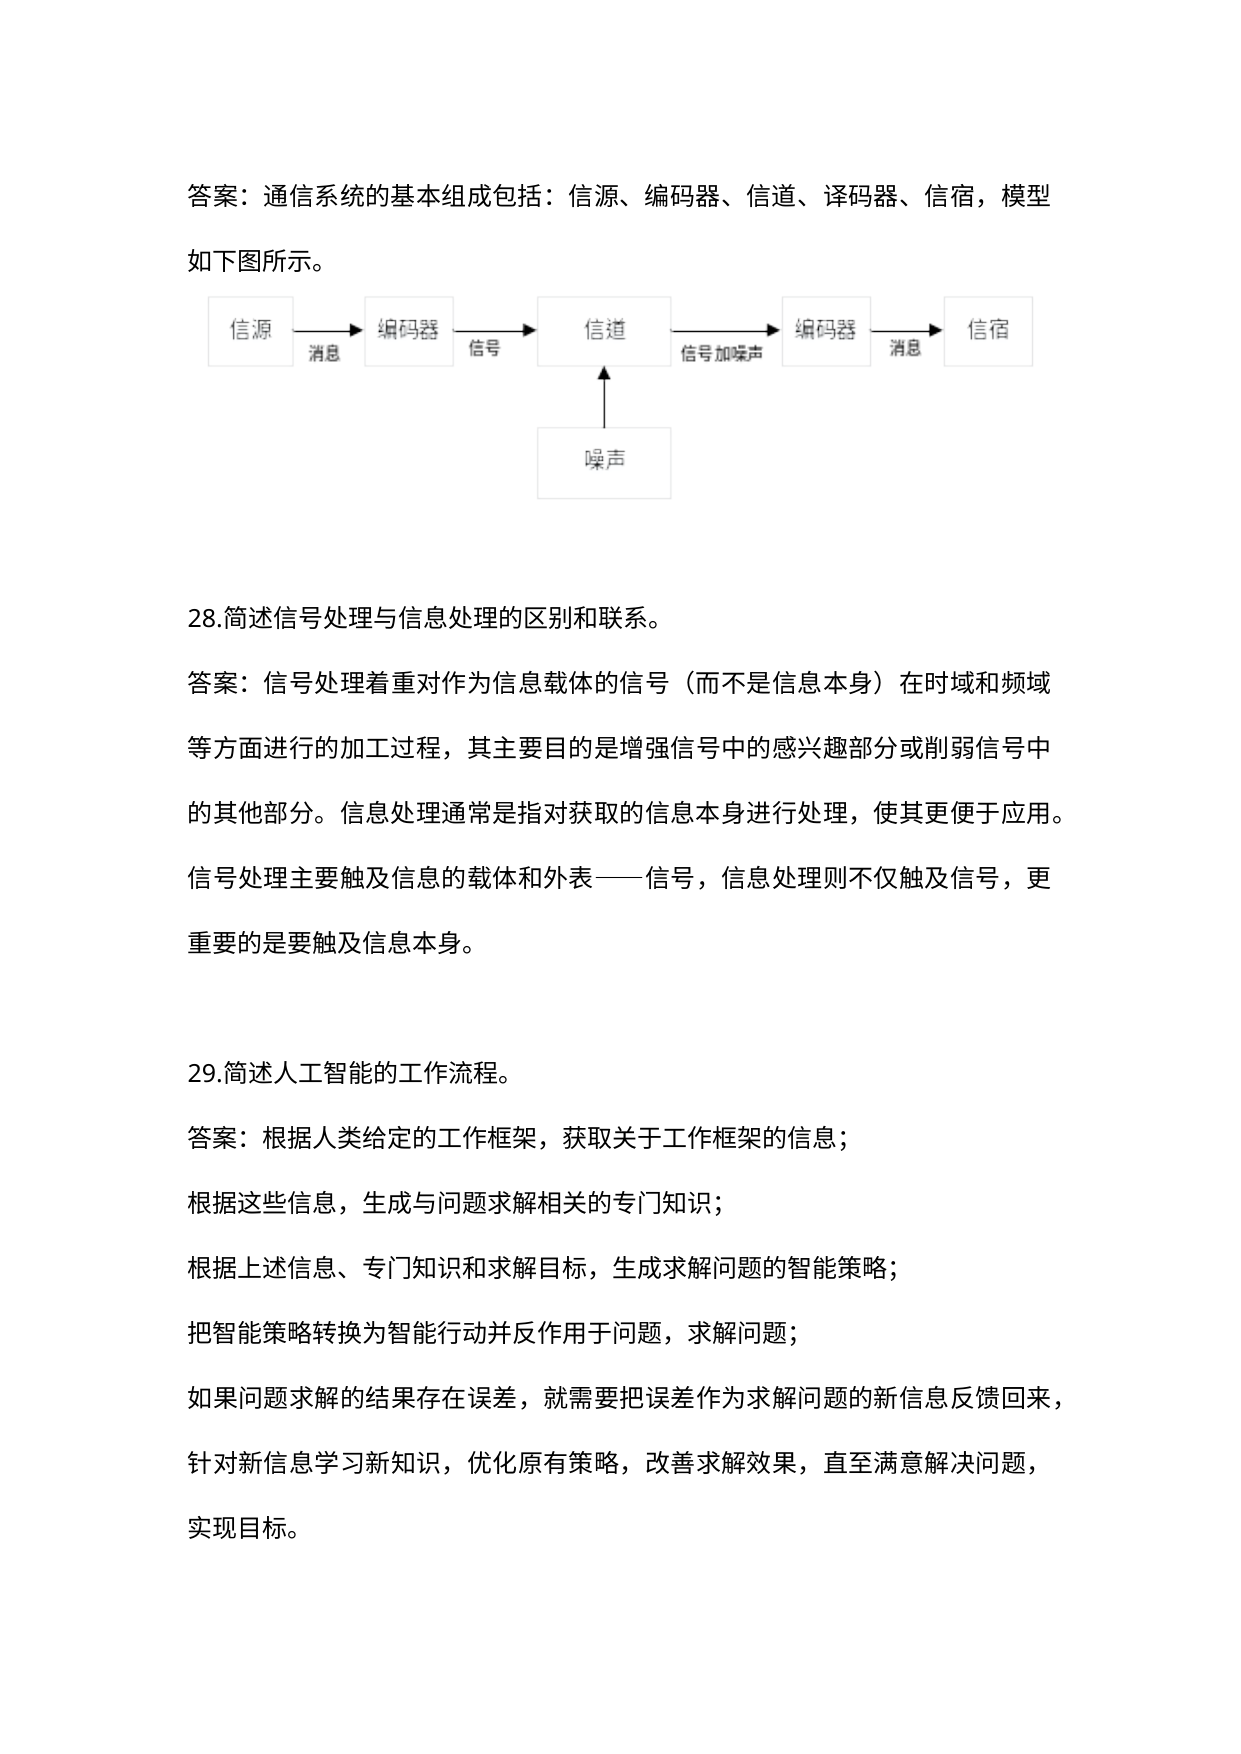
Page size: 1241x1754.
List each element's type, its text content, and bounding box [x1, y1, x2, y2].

text 根据上述信息、专门知识和求解目标，生成求解问题的智能策略； [187, 1234, 1053, 1299]
text 把智能策略转换为智能行动并反作用于问题，求解问题； [187, 1299, 1053, 1364]
text 根据这些信息，生成与问题求解相关的专门知识； [187, 1169, 1053, 1234]
text 29.简述人工智能的工作流程。 [187, 1039, 1053, 1104]
text 答案：信号处理着重对作为信息载体的信号（而不是信息本身）在时域和频域等方面进行的加工过程，其主要目的是增强信号中的感兴趣部分或削弱信号中的其他部分。信息处理通常是指对获取的信息本身进行处理，使其更便于应用。信号处理主要触及信息的载体和外表——信号，信息处理则不仅触及信号，更重要的是要触及信息本身。 [187, 649, 1053, 974]
text 答案：通信系统的基本组成包括：信源、编码器、信道、译码器、信宿，模型如下图所示。 [187, 162, 1053, 292]
text 如果问题求解的结果存在误差，就需要把误差作为求解问题的新信息反馈回来，针对新信息学习新知识，优化原有策略，改善求解效果，直至满意解决问题，实现目标。 [187, 1364, 1053, 1559]
text 28.简述信号处理与信息处理的区别和联系。 [187, 584, 1053, 649]
text 答案：根据人类给定的工作框架，获取关于工作框架的信息； [187, 1104, 1053, 1169]
